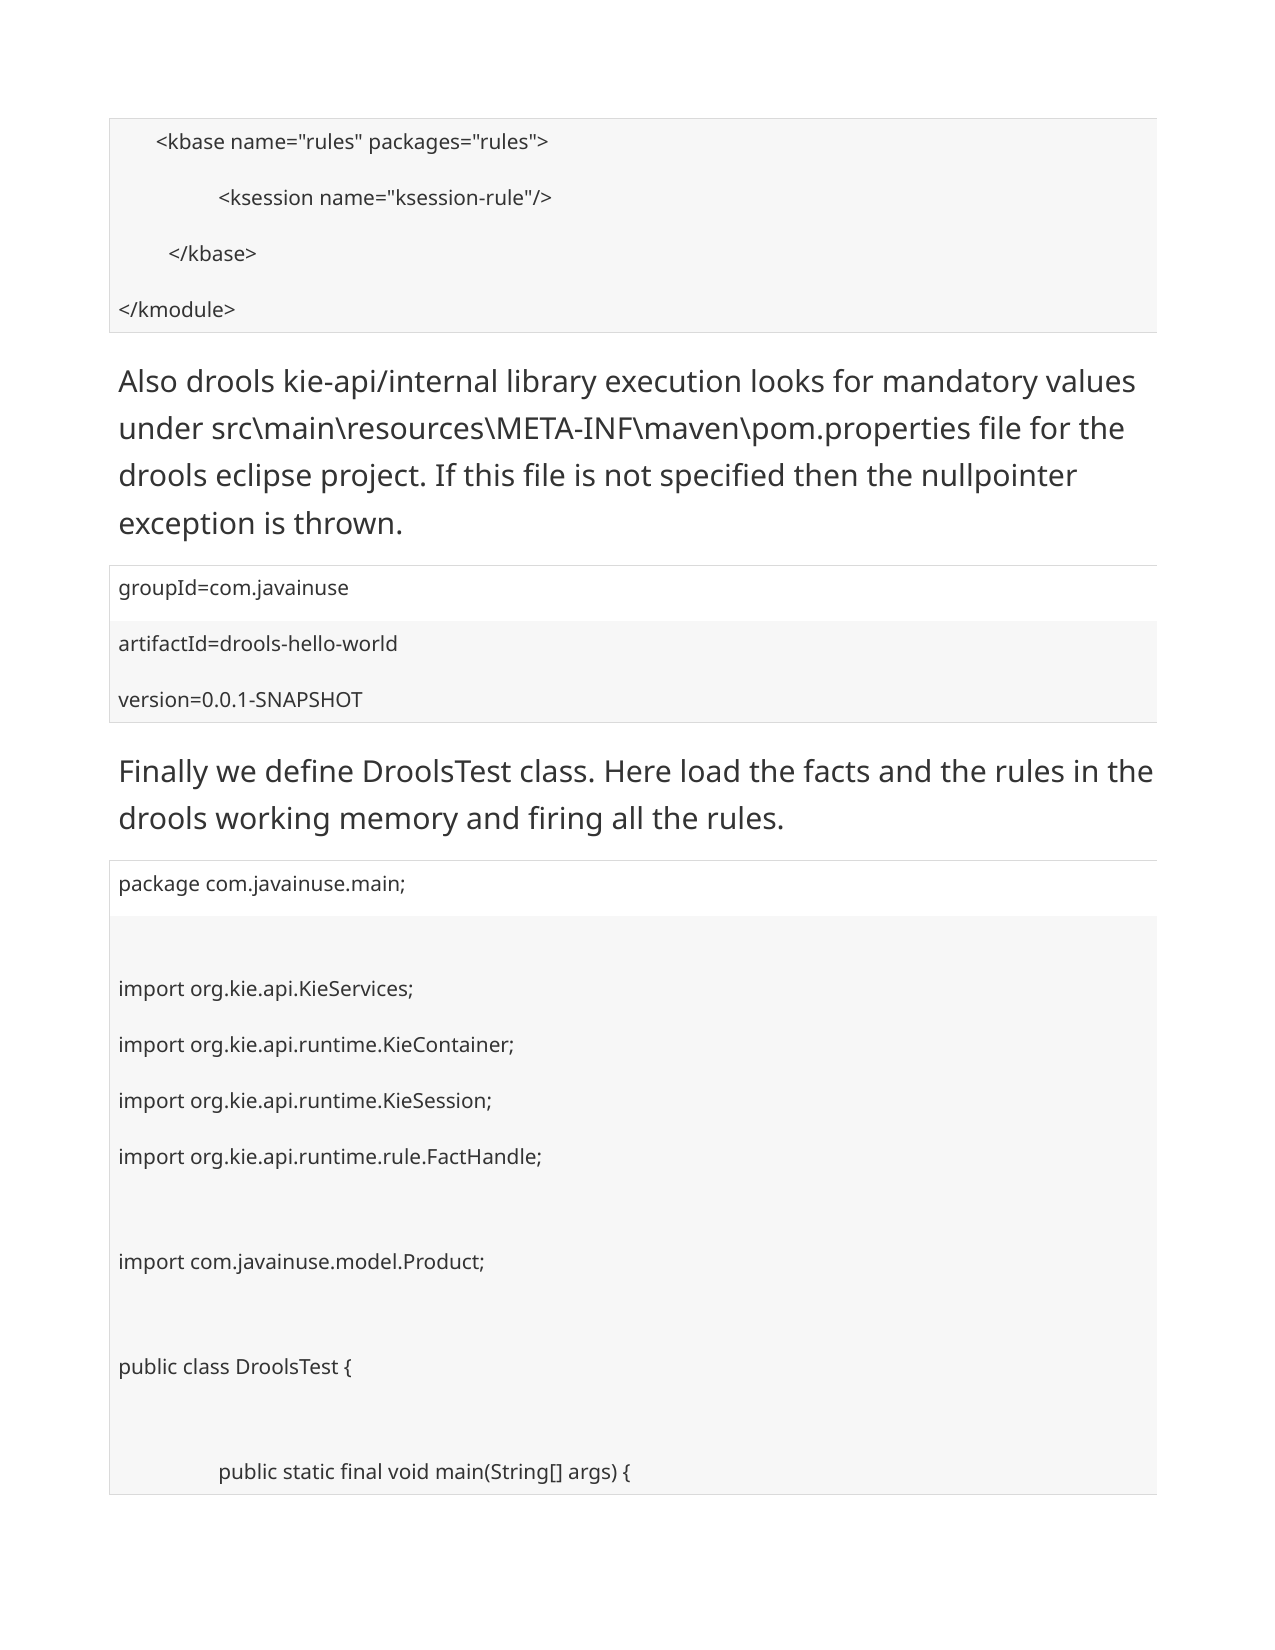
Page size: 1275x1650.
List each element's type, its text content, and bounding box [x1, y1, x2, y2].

text <kbase name="rules" packages="rules"> [110, 119, 1157, 155]
text </kbase> [110, 230, 1157, 267]
text import org.kie.api.runtime.rule.FactHandle; [110, 1133, 1157, 1171]
text Finally we define DroolsTest class. Here load the facts and the rules in the drools working memory and firing all the rules. [118, 750, 1157, 839]
text import org.kie.api.KieServices; [110, 966, 1157, 1003]
text artifactId=drools-hello-world [110, 621, 1157, 658]
text import org.kie.api.runtime.KieContainer; [110, 1021, 1157, 1059]
text import org.kie.api.runtime.KieSession; [110, 1077, 1157, 1115]
text public static final void main(String[] args) { [110, 1449, 1157, 1494]
text Also drools kie-api/internal library execution looks for mandatory values under src\main\resources\META-INF\maven\pom.properties file for the drools eclipse project. If this file is not specified then the nullpointer exception is thrown. [118, 360, 1157, 543]
text import com.javainuse.model.Product; [110, 1238, 1157, 1276]
text version=0.0.1-SNAPSHOT [110, 677, 1157, 722]
text <ksession name="ksession-rule"/> [110, 174, 1157, 211]
text public class DroolsTest { [110, 1343, 1157, 1381]
text package com.javainuse.main; [110, 861, 1157, 898]
text </kmodule> [110, 286, 1157, 332]
text groupId=com.javainuse [110, 566, 1157, 602]
